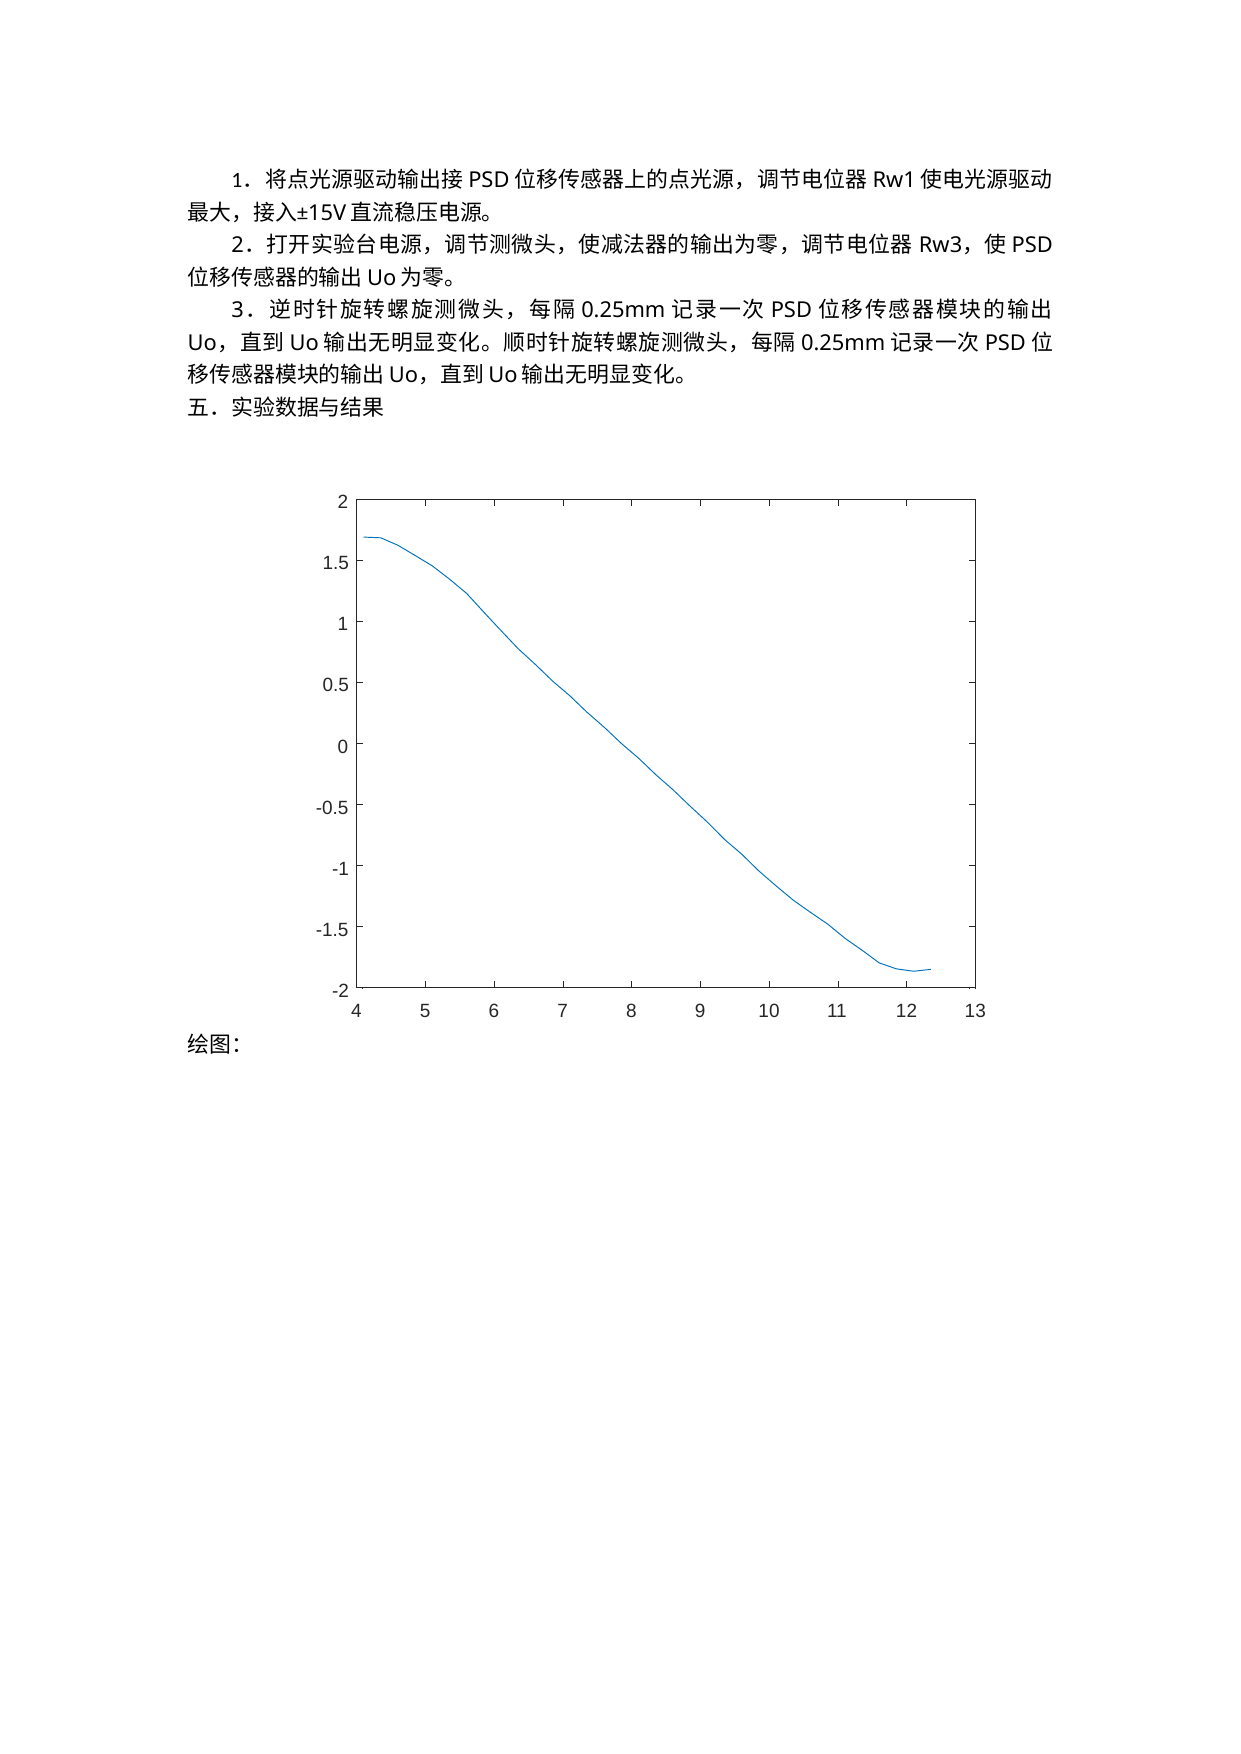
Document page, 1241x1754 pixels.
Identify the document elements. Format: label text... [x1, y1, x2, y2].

text 3．逆时针旋转螺旋测微头，每隔0.25mm记录一次PSD位移传感器模块的输出Uo，直到Uo输出无明显变化。顺时针旋转螺旋测微头，每隔0.25mm记录一次PSD位移传感器模块的输出Uo，直到Uo输出无明显变化。 [187, 292, 1053, 389]
text 绘图： [187, 454, 1053, 1072]
text 2．打开实验台电源，调节测微头，使减法器的输出为零，调节电位器Rw3，使PSD位移传感器的输出Uo为零。 [187, 227, 1053, 292]
text 1．将点光源驱动输出接PSD位移传感器上的点光源，调节电位器Rw1使电光源驱动最大，接入±15V直流稳压电源。 [187, 162, 1053, 227]
text 五．实验数据与结果 [187, 389, 1053, 422]
